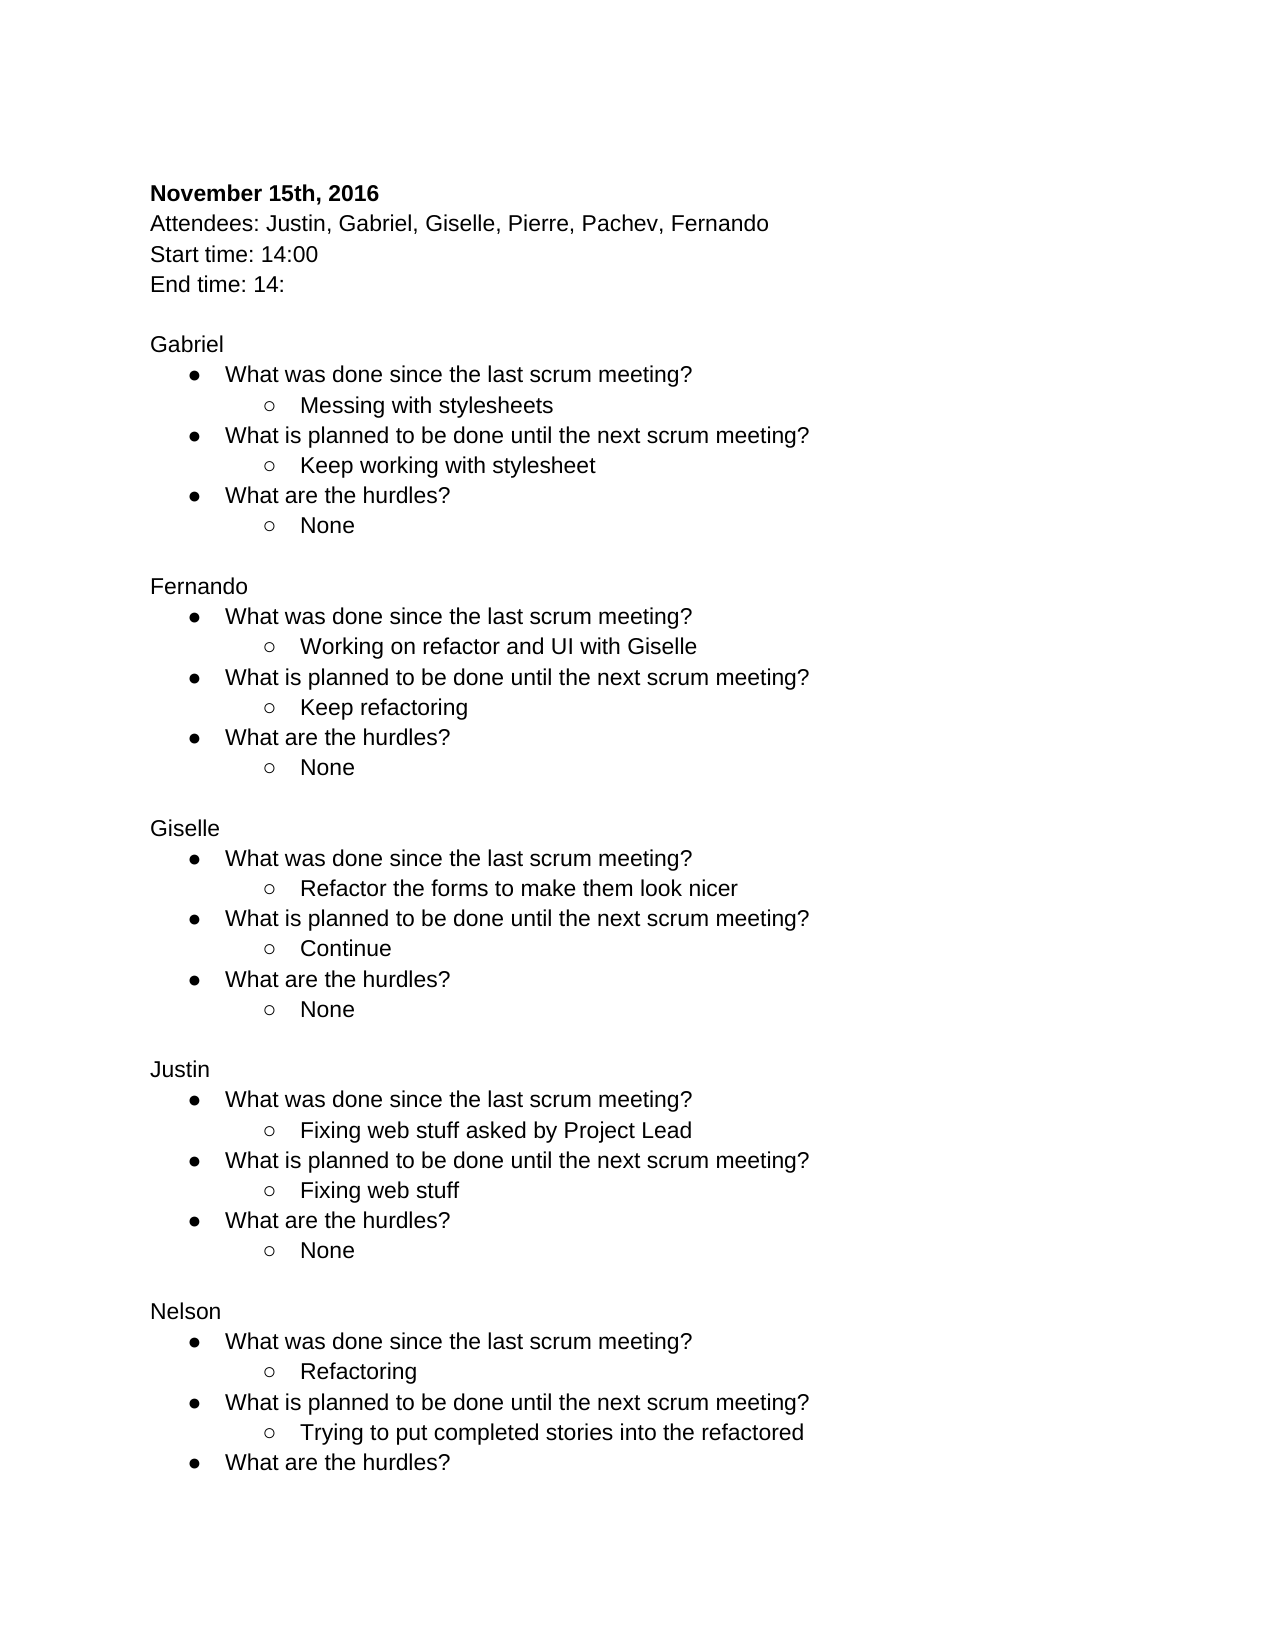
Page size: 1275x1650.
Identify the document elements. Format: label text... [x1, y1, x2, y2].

text Gabriel [150, 331, 1125, 358]
list None [262, 754, 1125, 781]
list Refactoring [262, 1358, 1125, 1385]
list What are the hurdles? [187, 482, 1125, 509]
list Messing with stylesheets [262, 392, 1125, 418]
list None [262, 996, 1125, 1022]
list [187, 361, 1125, 388]
list Fixing web stuff asked by Project Lead [262, 1117, 1125, 1143]
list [187, 1388, 1125, 1415]
list Keep refactoring [262, 694, 1125, 720]
text End time: 14: [150, 271, 1125, 297]
list What is planned to be done until the next scrum meeting? [187, 422, 1125, 448]
list What are the hurdles? [187, 1207, 1125, 1234]
list Fixing web stuff [262, 1177, 1125, 1203]
text Nelson [150, 1298, 1125, 1324]
list What are the hurdles? [187, 724, 1125, 750]
list None [262, 1237, 1125, 1264]
list What is planned to be done until the next scrum meeting? [187, 905, 1125, 932]
list What was done since the last scrum meeting? [187, 1086, 1125, 1113]
text November 15th, 2016 [150, 180, 1125, 207]
list Trying to put completed stories into the refactored [262, 1419, 1125, 1445]
list What was done since the last scrum meeting? [187, 603, 1125, 629]
list What are the hurdles? [187, 1449, 1125, 1475]
list Refactor the forms to make them look nicer [262, 875, 1125, 901]
text Attendees: Justin, Gabriel, Giselle, Pierre, Pachev, Fernando [150, 210, 1125, 237]
list None [262, 512, 1125, 539]
list What was done since the last scrum meeting? [187, 845, 1125, 871]
text Start time: 14:00 [150, 241, 1125, 267]
list What is planned to be done until the next scrum meeting? [187, 1147, 1125, 1173]
text Justin [150, 1056, 1125, 1083]
text Giselle [150, 814, 1125, 841]
list What is planned to be done until the next scrum meeting? [187, 663, 1125, 690]
text Fernando [150, 573, 1125, 599]
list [187, 1328, 1125, 1354]
list Working on refactor and UI with Giselle [262, 633, 1125, 660]
list Continue [262, 935, 1125, 962]
list Keep working with stylesheet [262, 452, 1125, 478]
list What are the hurdles? [187, 966, 1125, 992]
